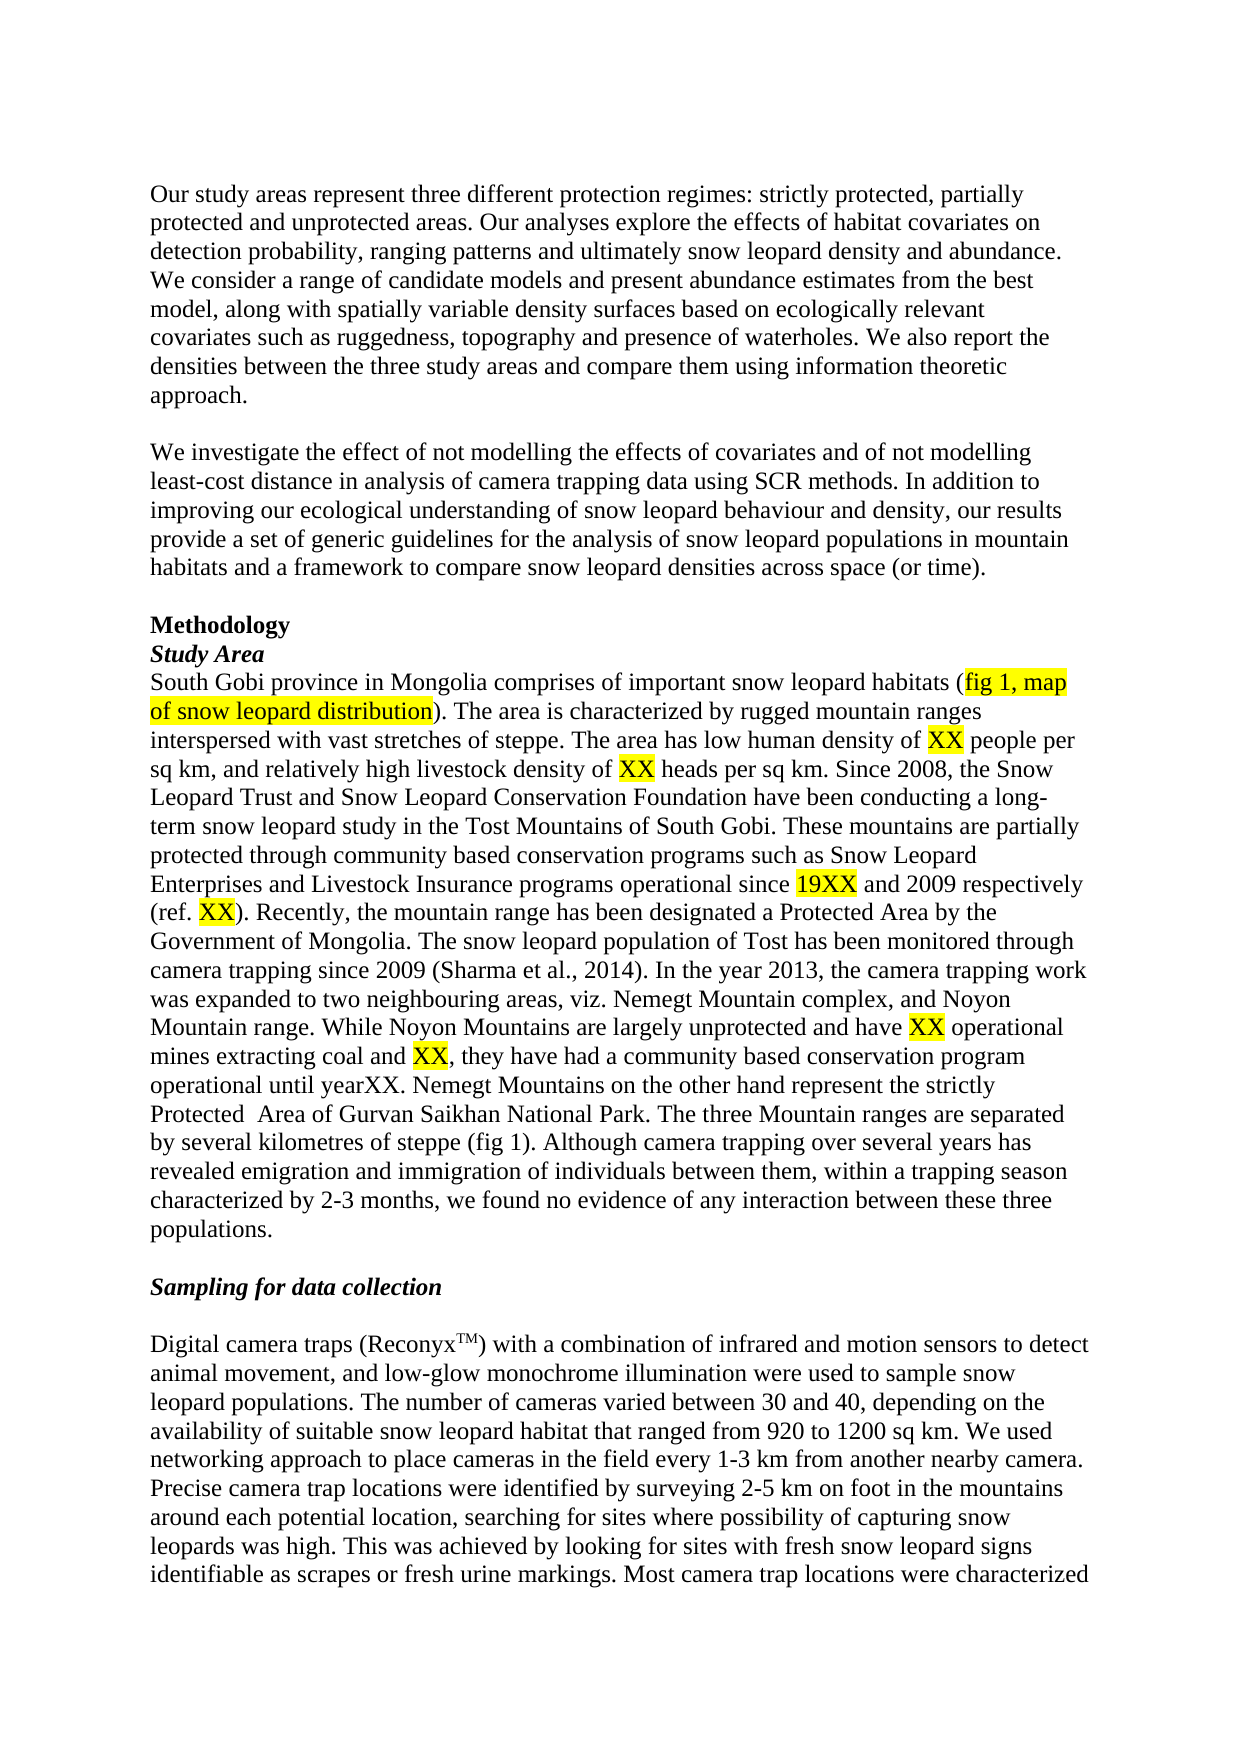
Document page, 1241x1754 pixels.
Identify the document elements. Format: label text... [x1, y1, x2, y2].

text Study Area [150, 639, 1090, 667]
text Methodology [150, 610, 1090, 639]
text Our study areas represent three different protection regimes: strictly protected, partially protected and unprotected areas. Our analyses explore the effects of habitat covariates on detection probability, ranging patterns and ultimately snow leopard density and abundance. We consider a range of candidate models and present abundance estimates from the best model, along with spatially variable density surfaces based on ecologically relevant covariates such as ruggedness, topography and presence of waterholes. We also report the densities between the three study areas and compare them using information theoretic approach. [150, 179, 1090, 409]
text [150, 1329, 1090, 1588]
text Sampling for data collection [150, 1272, 1090, 1300]
text South Gobi province in Mongolia comprises of important snow leopard habitats (fig 1, map of snow leopard distribution). The area is characterized by rugged mountain ranges interspersed with vast stretches of steppe. The area has low human density of XX people per sq km, and relatively high livestock density of XX heads per sq km. Since 2008, the Snow Leopard Trust and Snow Leopard Conservation Foundation have been conducting a long-term snow leopard study in the Tost Mountains of South Gobi. These mountains are partially protected through community based conservation programs such as Snow Leopard Enterprises and Livestock Insurance programs operational since 19XX and 2009 respectively (ref. XX). Recently, the mountain range has been designated a Protected Area by the Government of Mongolia. The snow leopard population of Tost has been monitored through camera trapping since 2009 (Sharma et al., 2014). In the year 2013, the camera trapping work was expanded to two neighbouring areas, viz. Nemegt Mountain complex, and Noyon Mountain range. While Noyon Mountains are largely unprotected and have XX operational mines extracting coal and XX, they have had a community based conservation program operational until yearXX. Nemegt Mountains on the other hand represent the strictly Protected Area of Gurvan Saikhan National Park. The three Mountain ranges are separated by several kilometres of steppe (fig 1). Although camera trapping over several years has revealed emigration and immigration of individuals between them, within a trapping season characterized by 2-3 months, we found no evidence of any interaction between these three populations. [150, 667, 1090, 1242]
text We investigate the effect of not modelling the effects of covariates and of not modelling least-cost distance in analysis of camera trapping data using SCR methods. In addition to improving our ecological understanding of snow leopard behaviour and density, our results provide a set of generic guidelines for the analysis of snow leopard populations in mountain habitats and a framework to compare snow leopard densities across space (or time). [150, 437, 1090, 581]
